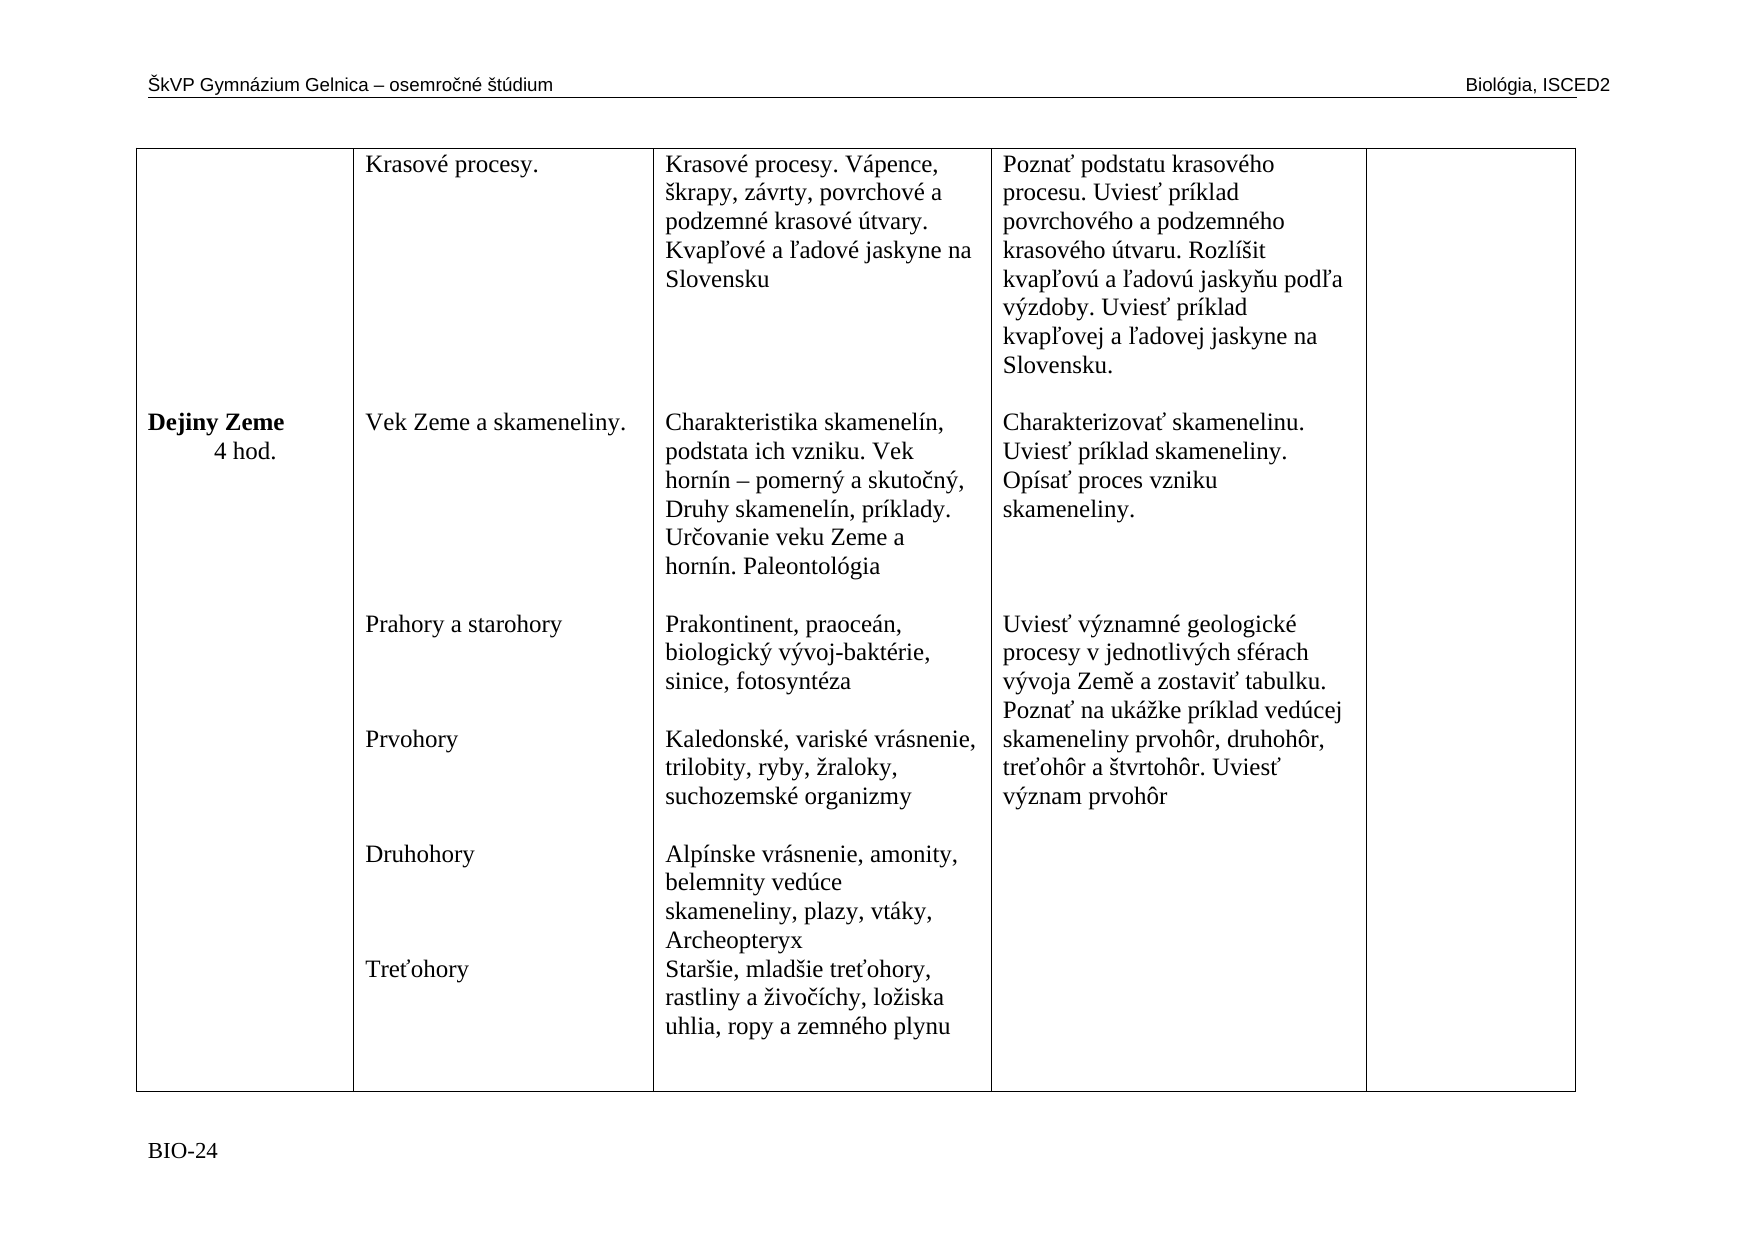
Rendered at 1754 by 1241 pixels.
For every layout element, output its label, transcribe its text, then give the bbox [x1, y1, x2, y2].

table_header Krasové procesy. Vek Zeme a skameneliny. Prahory a starohory Prvohory Druhohory Treťohory [354, 149, 653, 1091]
table_header Poznať podstatu krasového procesu. Uviesť príklad povrchového a podzemného krasového útvaru. Rozlíšit kvapľovú a ľadovú jaskyňu podľa výzdoby. Uviesť príklad kvapľovej a ľadovej jaskyne na Slovensku. Charakterizovať skamenelinu. Uviesť príklad skameneliny. Opísať proces vzniku skameneliny. Uviesť významné geologické procesy v jednotlivých sférach vývoja Země a zostaviť tabulku. Poznať na ukážke príklad vedúcej skameneliny prvohôr, druhohôr, treťohôr a štvrtohôr. Uviesť význam prvohôr [992, 149, 1366, 1091]
table_header Krasové procesy. Vápence, škrapy, závrty, povrchové a podzemné krasové útvary. Kvapľové a ľadové jaskyne na Slovensku Charakteristika skamenelín, podstata ich vzniku. Vek hornín – pomerný a skutočný, Druhy skamenelín, príklady. Určovanie veku Zeme a hornín. Paleontológia Prakontinent, praoceán, biologický vývoj-baktérie, sinice, fotosyntéza Kaledonské, variské vrásnenie, trilobity, ryby, žraloky, suchozemské organizmy Alpínske vrásnenie, amonity, belemnity vedúce skameneliny, plazy, vtáky, Archeopteryx Staršie, mladšie treťohory, rastliny a živočíchy, ložiska uhlia, ropy a zemného plynu [654, 149, 991, 1091]
table_header [1367, 149, 1575, 1091]
table_header Dejiny Zeme 4 hod. [137, 149, 353, 1091]
